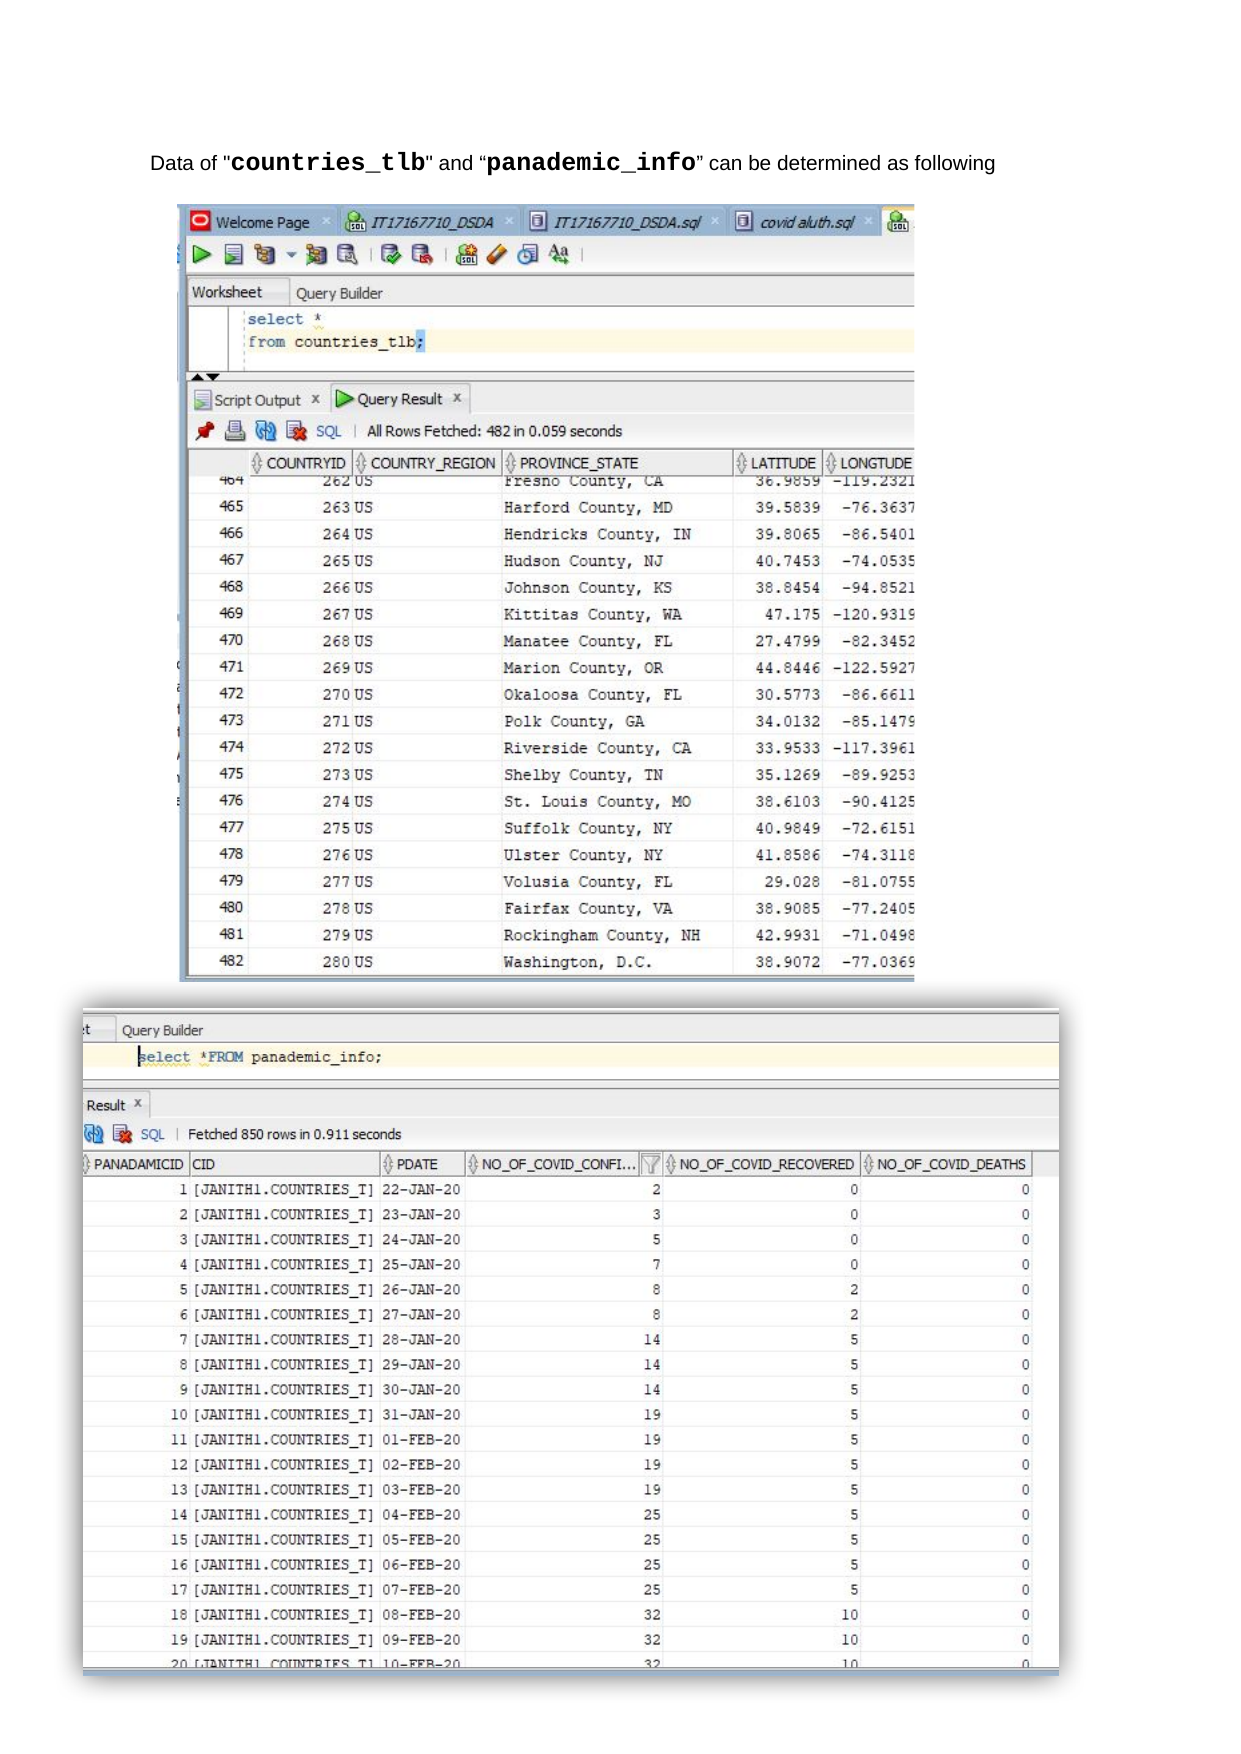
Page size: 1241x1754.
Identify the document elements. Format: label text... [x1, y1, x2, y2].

picture [83, 1008, 1059, 1676]
picture [177, 203, 915, 982]
text Data of "countries_tlb" and “panademic_info” can be determined as following [696, 150, 1090, 178]
